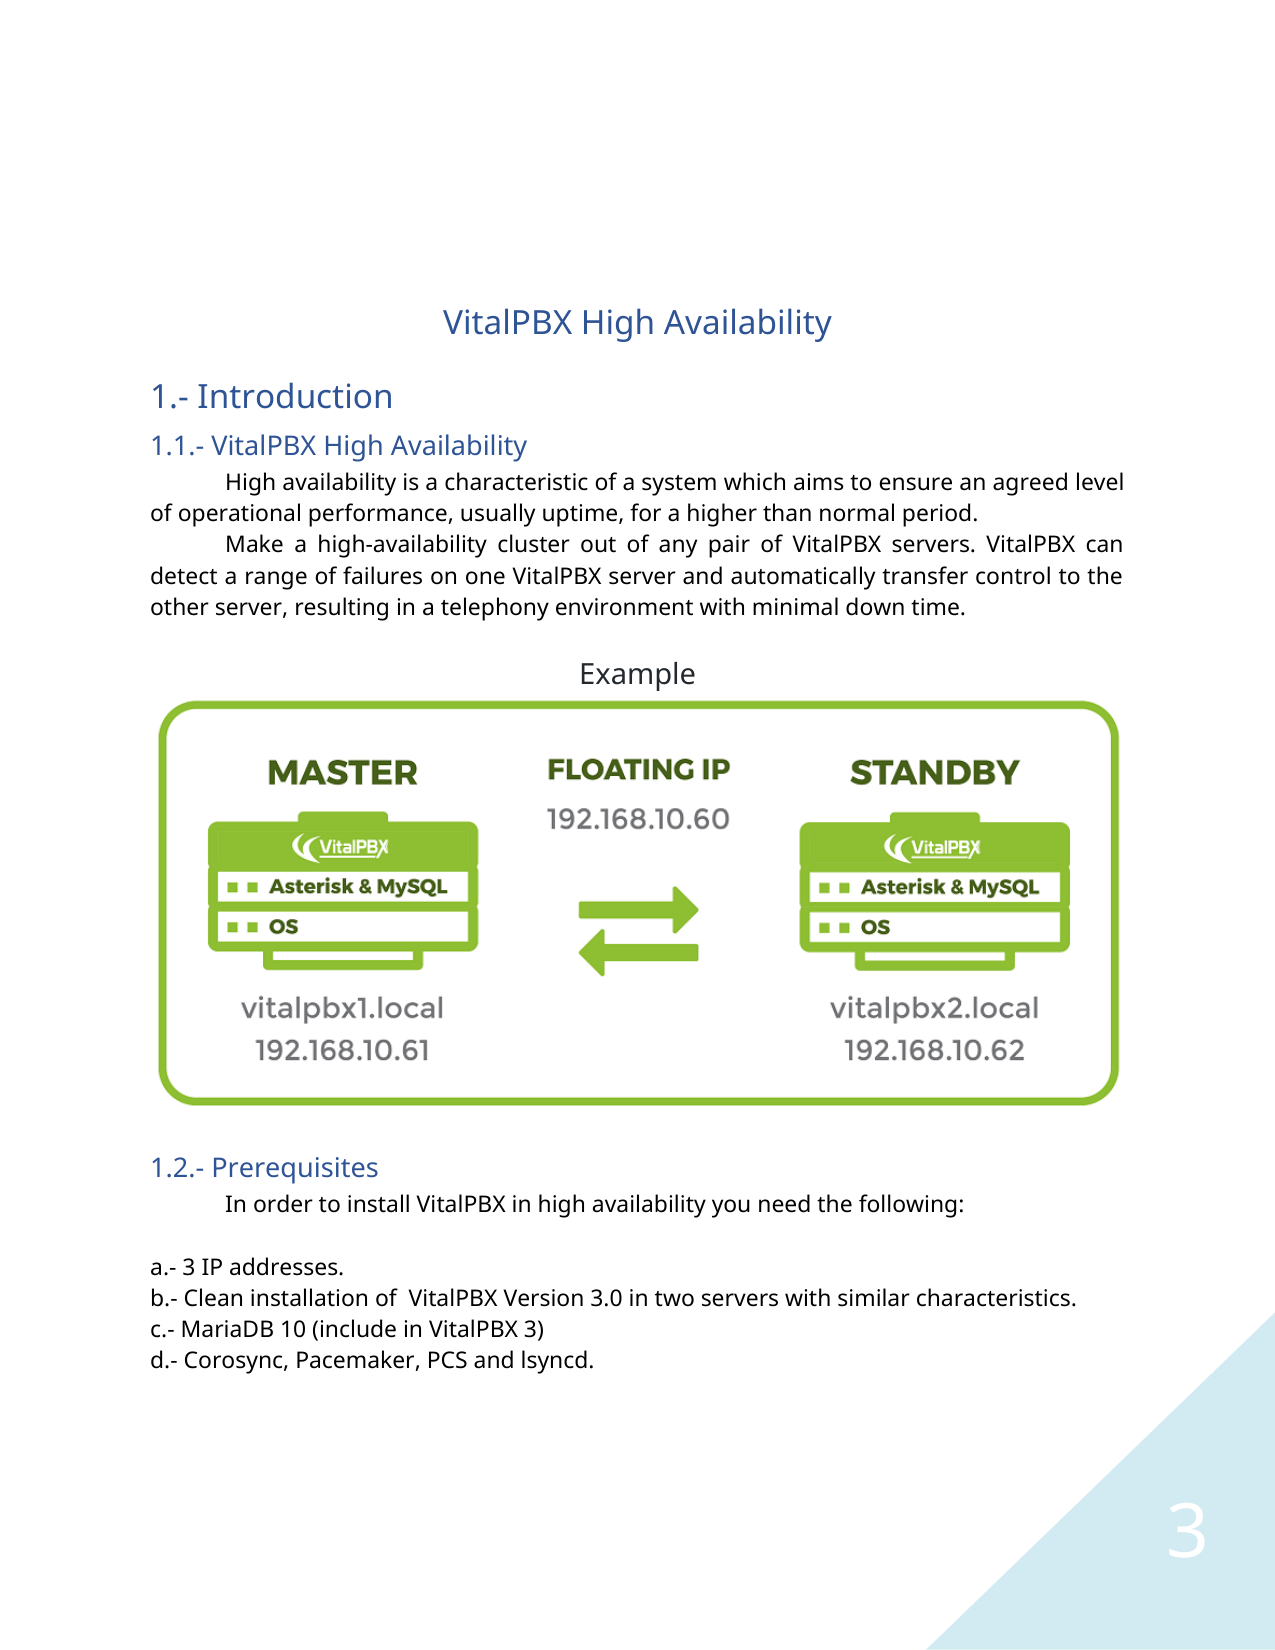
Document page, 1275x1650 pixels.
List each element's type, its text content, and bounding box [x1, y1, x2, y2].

picture [150, 693, 1125, 1113]
text c.- MariaDB 10 (include in VitalPBX 3) [150, 1313, 1125, 1344]
text a.- 3 IP addresses. [150, 1251, 1125, 1282]
subtitle 1.1.- VitalPBX High Availability [150, 426, 1125, 463]
text High availability is a characteristic of a system which aims to ensure an agreed level of operational performance, usually uptime, for a higher than normal period. [150, 466, 1125, 528]
text In order to install VitalPBX in high availability you need the following: [150, 1188, 1125, 1219]
text Example [150, 653, 1125, 693]
subtitle 1.2.- Prerequisites [150, 1148, 1125, 1185]
subtitle VitalPBX High Availability [150, 299, 1125, 344]
text b.- Clean installation of VitalPBX Version 3.0 in two servers with similar characteristics. [150, 1282, 1125, 1313]
text Make a high-availability cluster out of any pair of VitalPBX servers. VitalPBX can detect a range of failures on one VitalPBX server and automatically transfer control to the other server, resulting in a telephony environment with minimal down time. [150, 528, 1125, 622]
text d.- Corosync, Pacemaker, PCS and lsyncd. [150, 1344, 1125, 1376]
subtitle 1.- Introduction [150, 373, 1125, 418]
